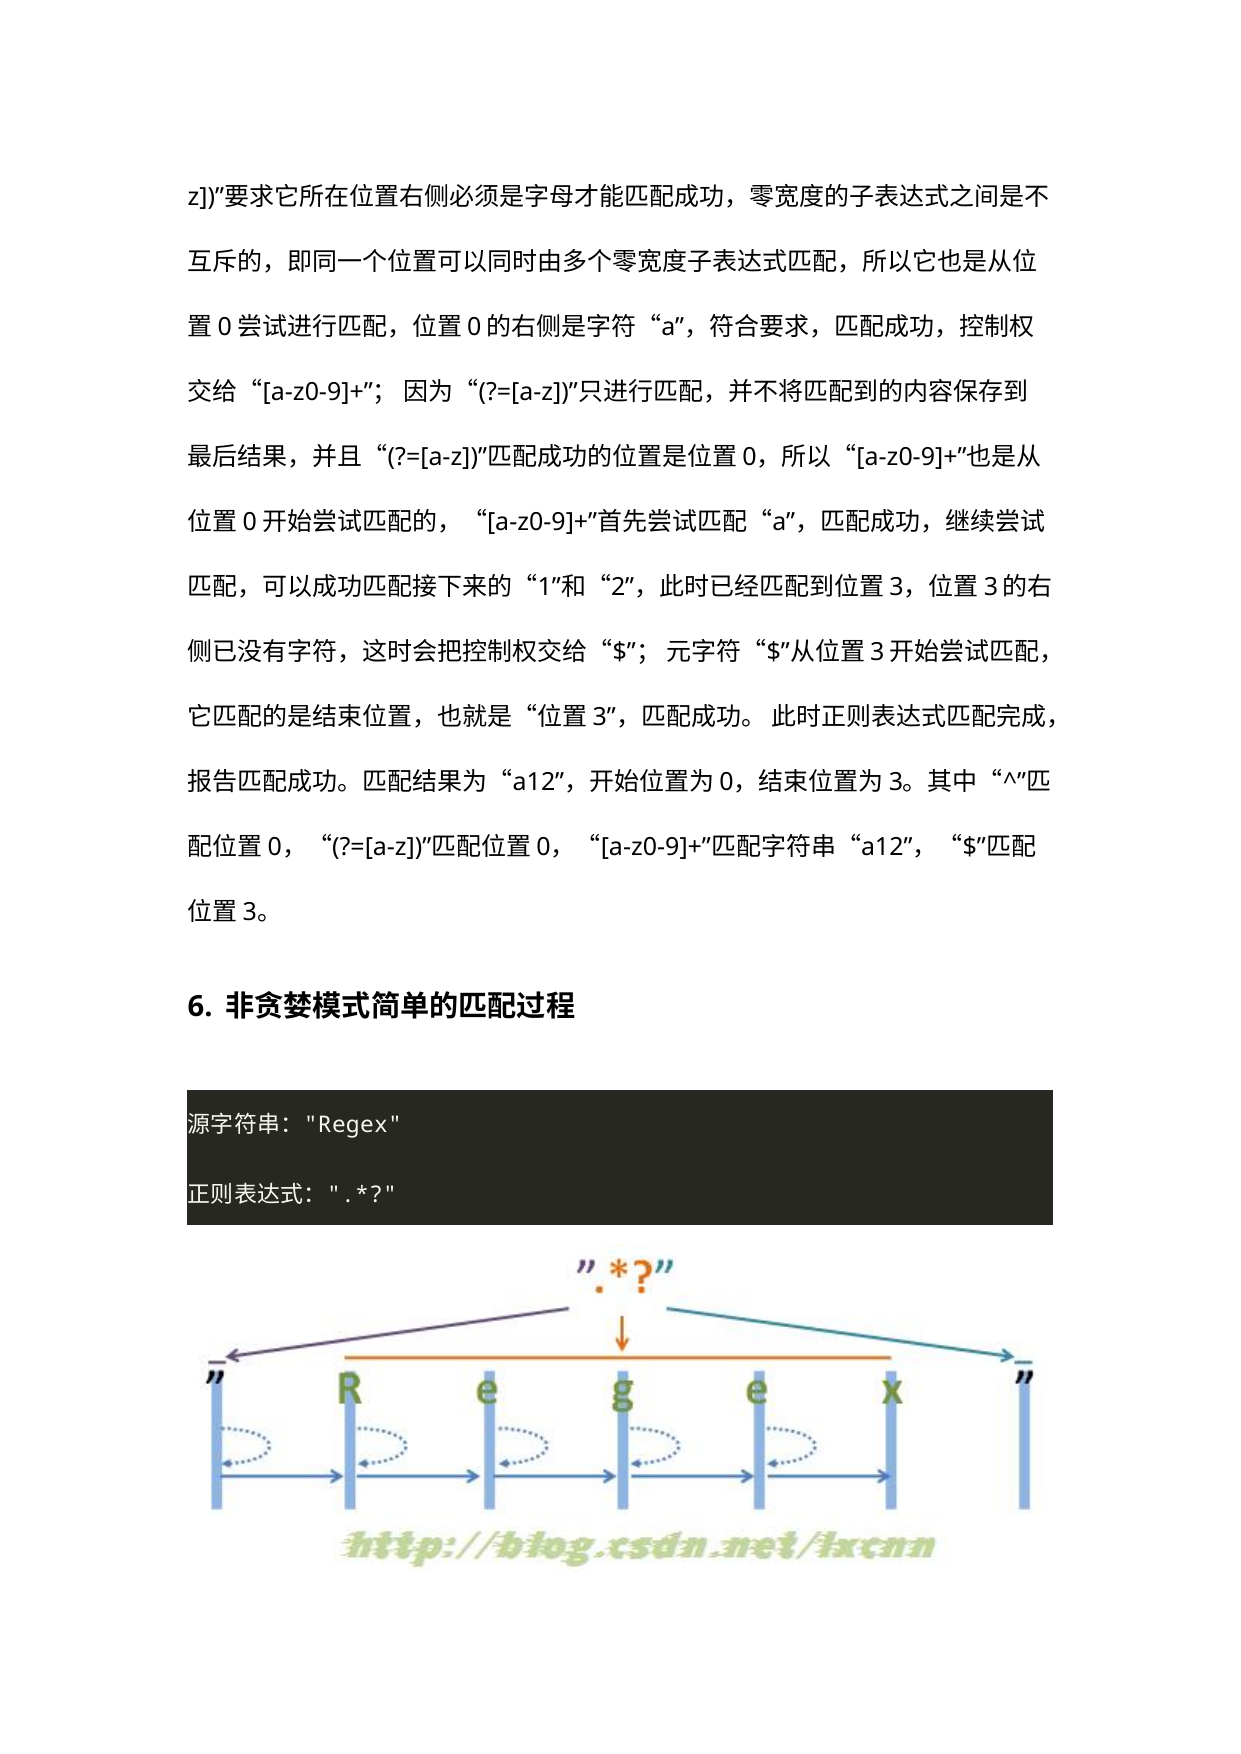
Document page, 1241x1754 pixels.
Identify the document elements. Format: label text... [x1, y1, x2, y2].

picture [187, 1244, 1053, 1573]
subtitle 非贪婪模式简单的匹配过程 [187, 971, 1053, 1036]
text 正则表达式：".*?" [187, 1160, 1053, 1225]
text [187, 162, 1053, 942]
text 源字符串："Regex" [187, 1090, 1053, 1155]
